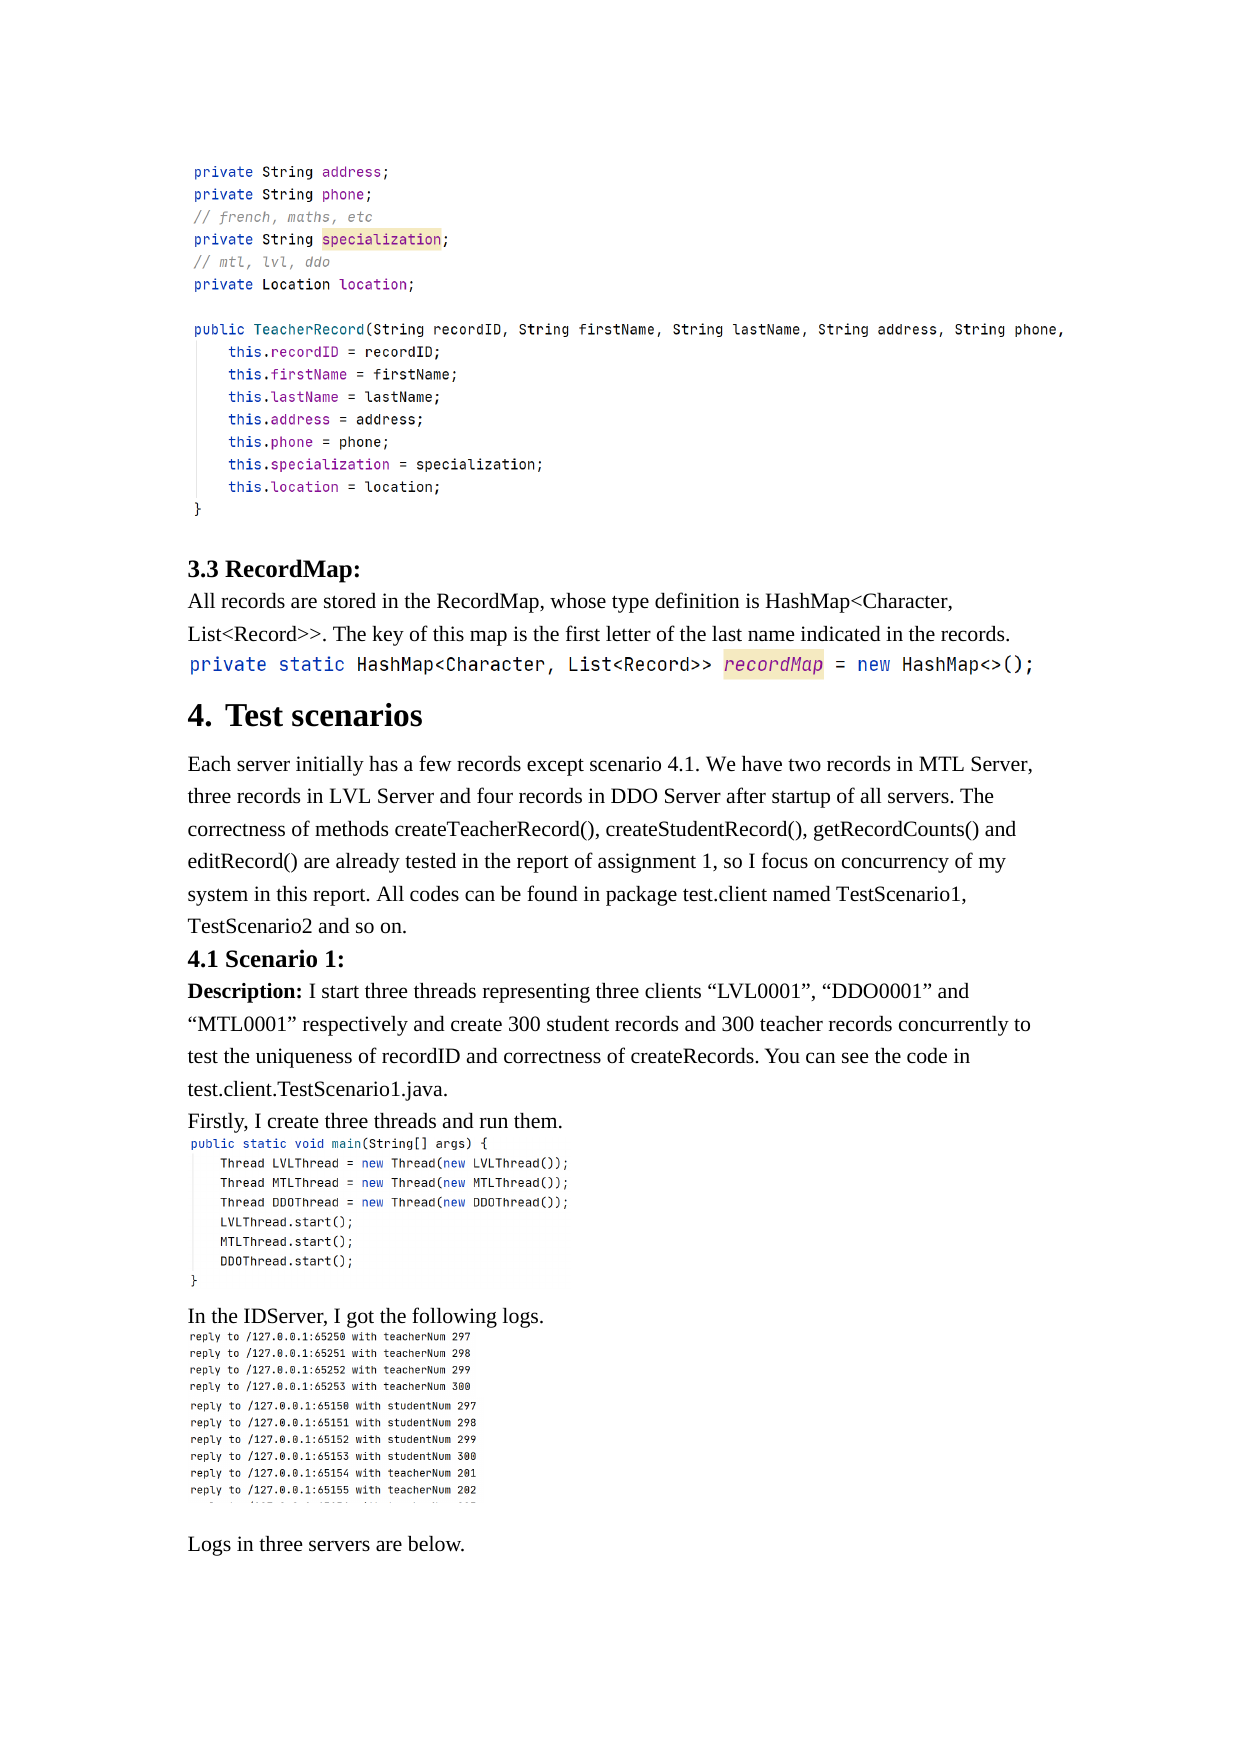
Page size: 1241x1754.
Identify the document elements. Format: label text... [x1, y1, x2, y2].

text Description: I start three threads representing three clients “LVL0001”, “DDO0001” and “MTL0001” respectively and create 300 student records and 300 teacher records concurrently to test the uniqueness of recordID and correctness of createRecords. You can see the code in test.client.TestScenario1.java. [187, 974, 1053, 1104]
text Firstly, I create three threads and run them. [187, 1104, 1053, 1137]
list Scenario 1: [187, 942, 1053, 974]
picture [187, 1332, 484, 1503]
picture [187, 1137, 572, 1289]
text All records are stored in the RecordMap, whose type definition is HashMap<Character, List<Record>>. The key of this map is the first letter of the last name indicated in the records. [187, 584, 1053, 649]
list RecordMap: [187, 552, 1053, 584]
text Each server initially has a few records except scenario 4.1. We have two records in MTL Server, three records in LVL Server and four records in DDO Server after startup of all servers. The correctness of methods createTeacherRecord(), createStudentRecord(), getRecordCounts() and editRecord() are already tested in the report of assignment 1, so I focus on concurrency of my system in this report. All codes can be found in package test.client named TestScenario1, TestScenario2 and so on. [187, 747, 1053, 942]
list Test scenarios [187, 682, 1053, 747]
text In the IDServer, I got the following logs. [187, 1299, 1053, 1332]
picture [187, 162, 1068, 521]
text Logs in three servers are below. [187, 1527, 1053, 1559]
picture [187, 649, 1053, 680]
